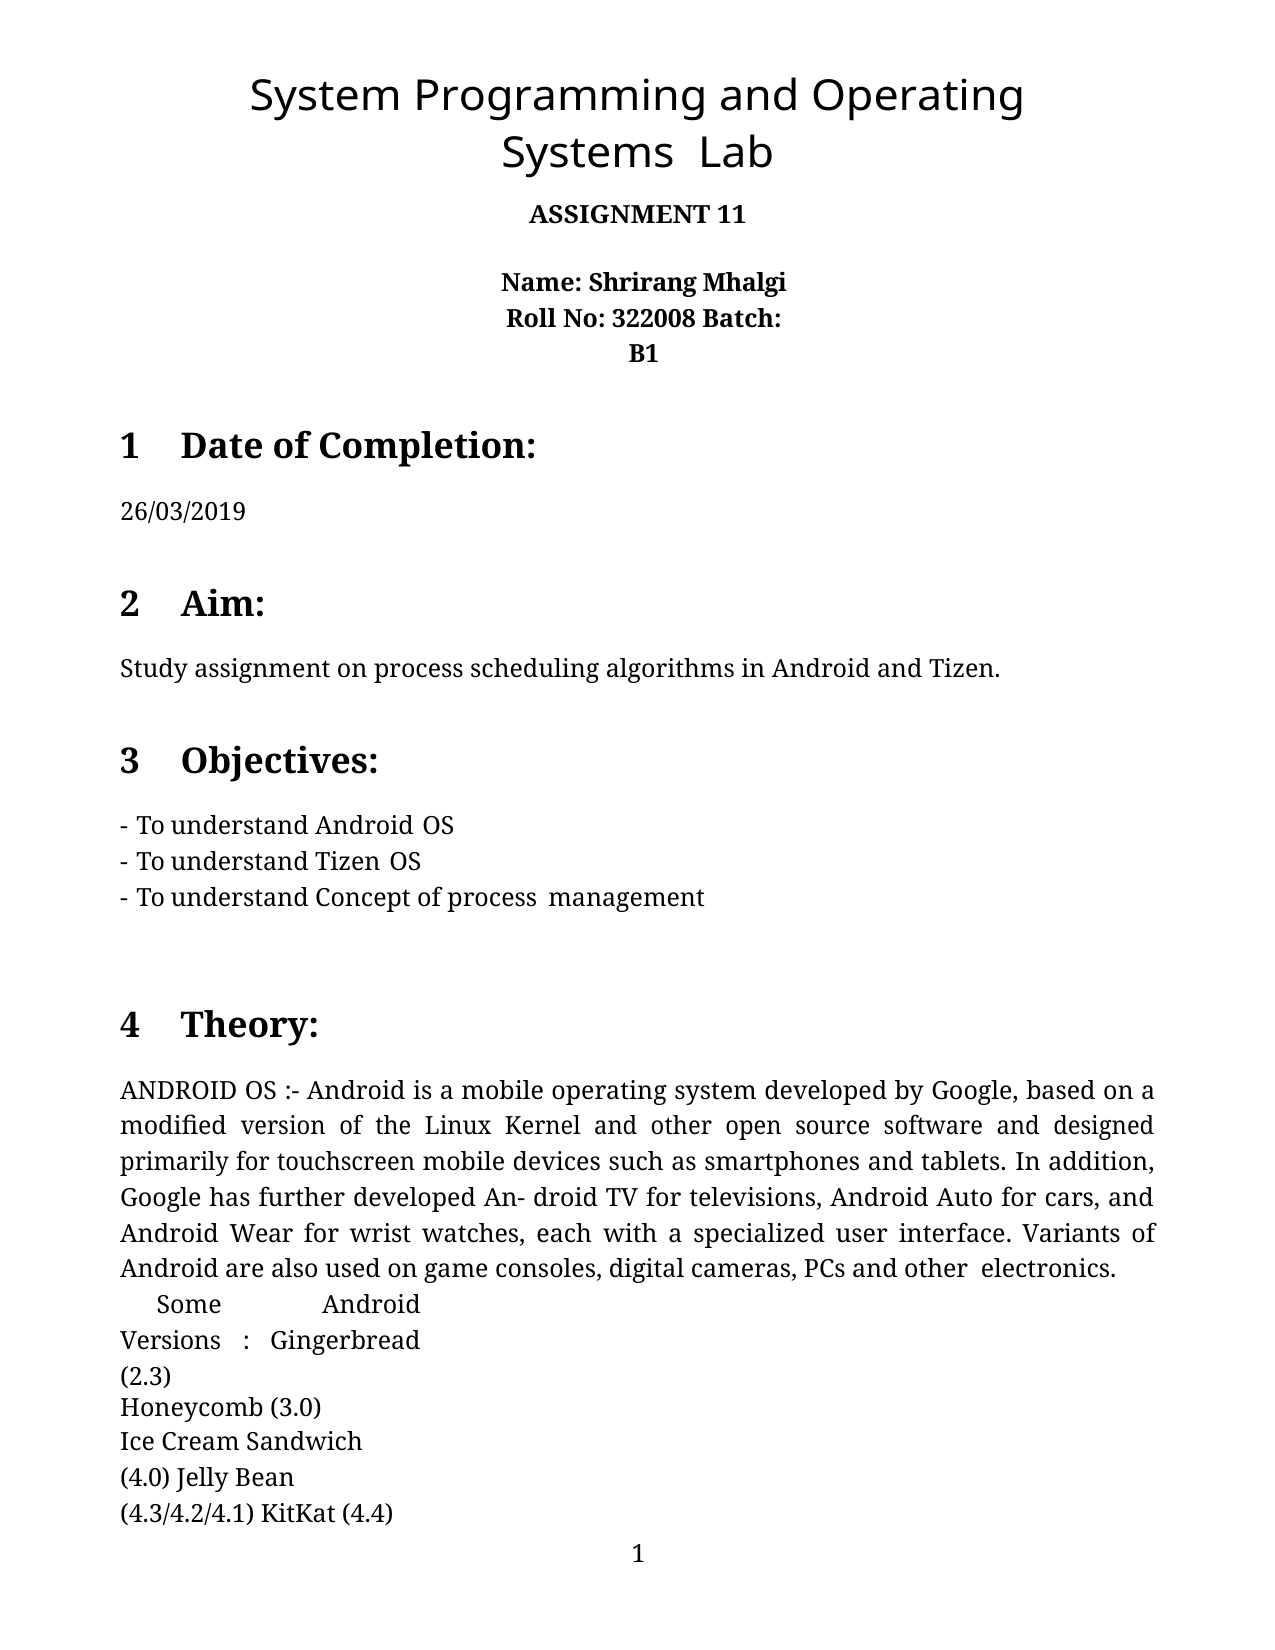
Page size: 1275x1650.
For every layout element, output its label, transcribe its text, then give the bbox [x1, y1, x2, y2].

text Ice Cream Sandwich (4.0) Jelly Bean (4.3/4.2/4.1) KitKat (4.4) [120, 1424, 407, 1529]
subtitle Objectives: [120, 736, 1167, 784]
subtitle Aim: [120, 578, 1167, 626]
list Date of Completion: [120, 421, 1167, 469]
text Honeycomb (3.0) [120, 1394, 1167, 1422]
subtitle Theory: [120, 1000, 1167, 1048]
list To understand Concept of process management [120, 879, 1167, 913]
list To understand Android OS [120, 808, 1167, 842]
text ASSIGNMENT 11 [205, 196, 1070, 230]
list To understand Tizen OS [120, 843, 1167, 878]
text Study assignment on process scheduling algorithms in Android and Tizen. [120, 651, 1167, 684]
text 26/03/2019 [120, 493, 1167, 527]
text Some Android Versions : Gingerbread (2.3) [120, 1287, 420, 1392]
text Name: Shrirang Mhalgi Roll No: 322008 Batch: B1 [495, 265, 793, 370]
text ANDROID OS :- Android is a mobile operating system developed by Google, based on a modified version of the Linux Kernel and other open source software and designed primarily for touchscreen mobile devices such as smartphones and tablets. In addition, Google has further developed An- droid TV for televisions, Android Auto for cars, and Android Wear for wrist watches, each with a specialized user interface. Variants of Android are also used on game consoles, digital cameras, PCs and other electronics. [120, 1072, 1155, 1285]
text System Programming and Operating Systems Lab [205, 64, 1070, 179]
